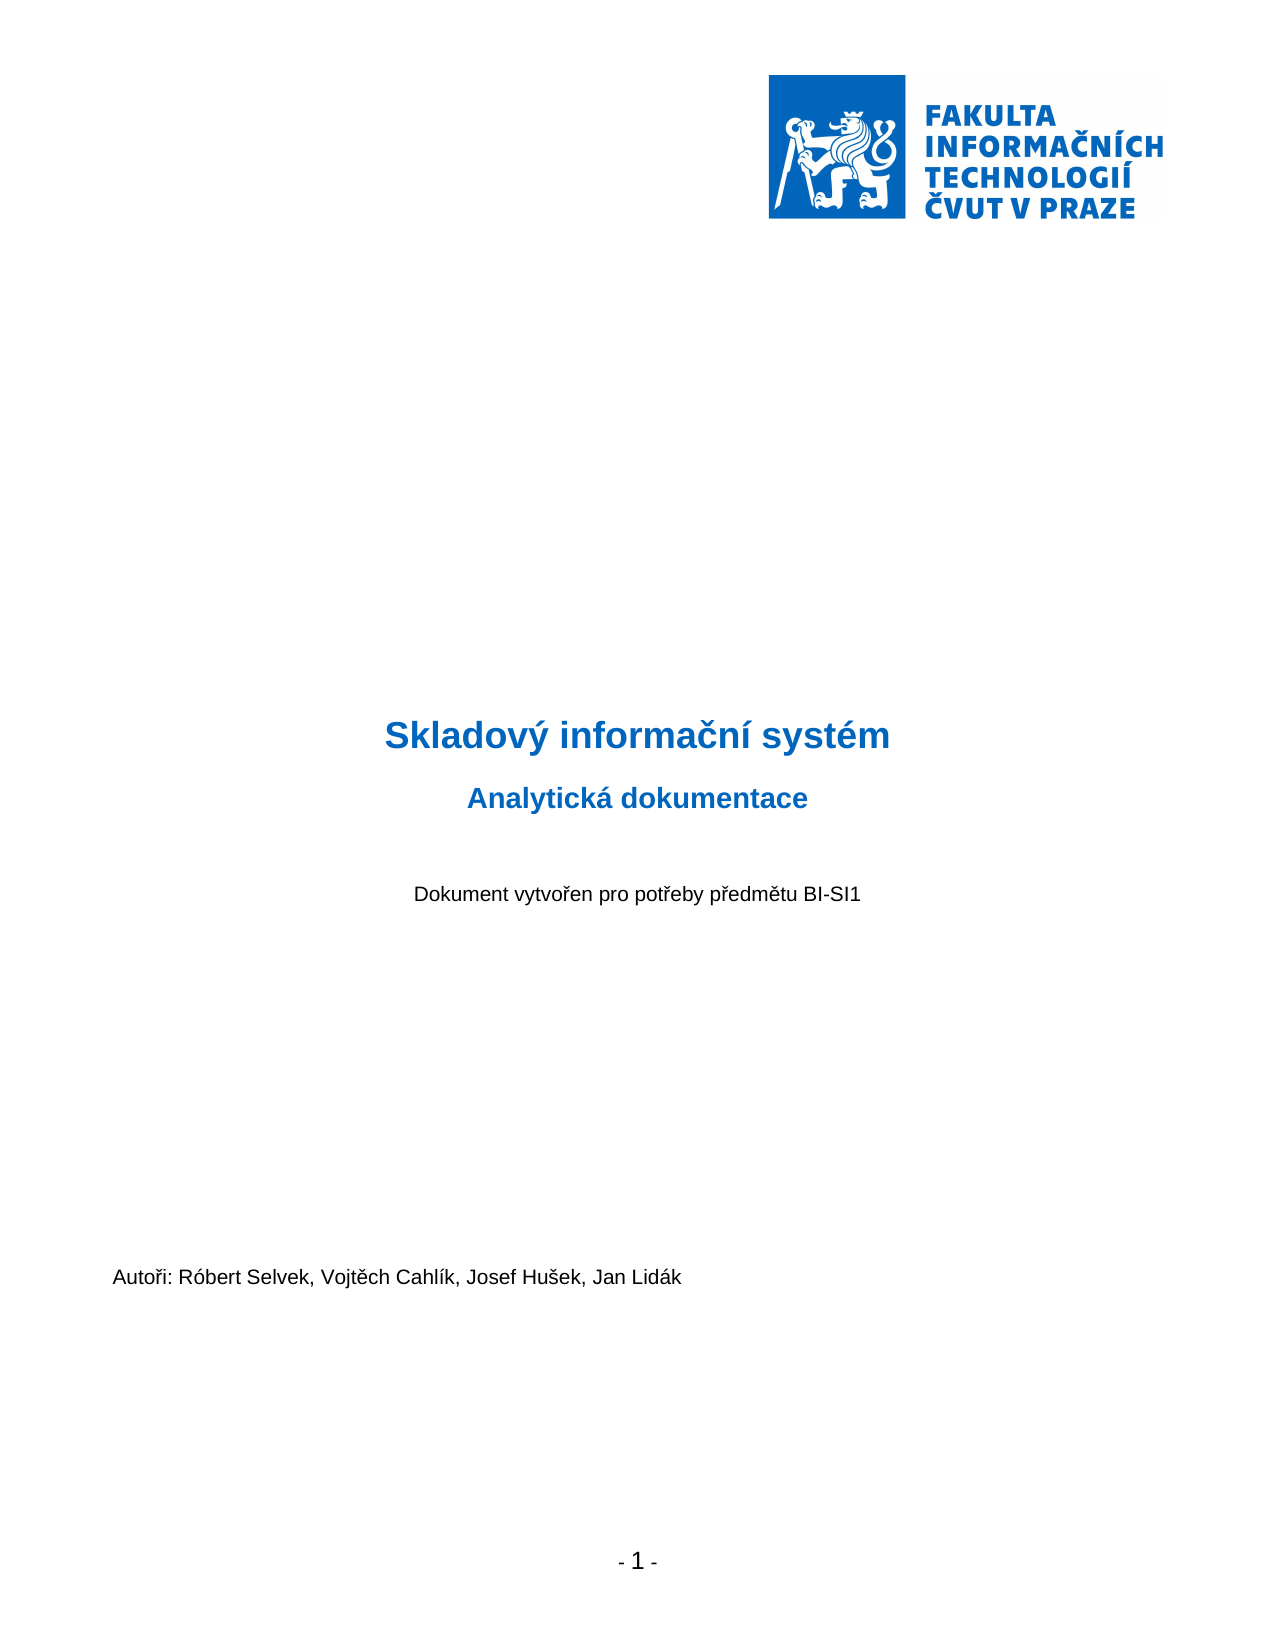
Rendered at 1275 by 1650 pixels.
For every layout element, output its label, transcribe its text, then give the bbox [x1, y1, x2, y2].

text Skladový informační systém [112, 714, 1162, 757]
text Autoři: Róbert Selvek, Vojtěch Cahlík, Josef Hušek, Jan Lidák [112, 1265, 1162, 1289]
text Analytická dokumentace [112, 781, 1162, 814]
picture [768, 75, 1163, 219]
text Dokument vytvořen pro potřeby předmětu BI-SI1 [112, 881, 1162, 905]
